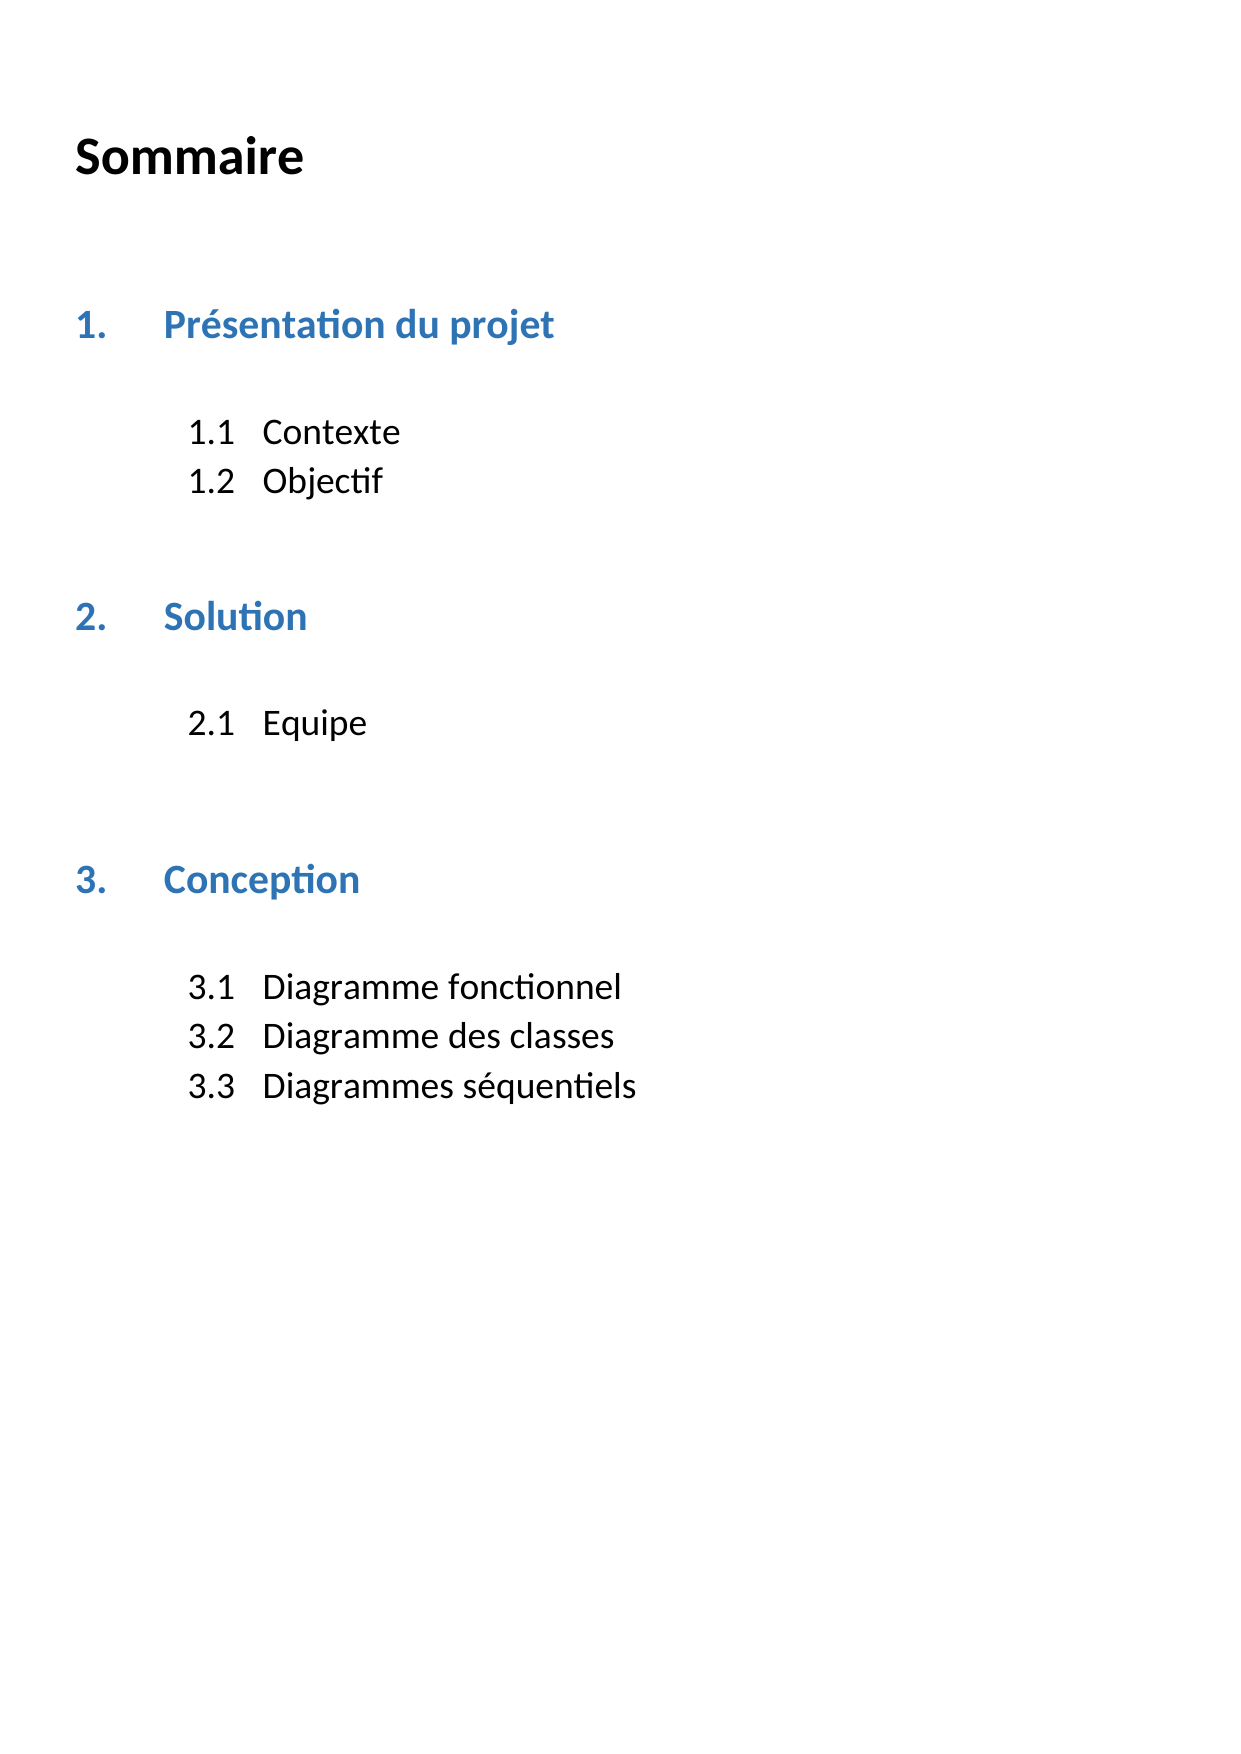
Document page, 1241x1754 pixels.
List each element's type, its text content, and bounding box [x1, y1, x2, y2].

list Contexte [187, 408, 1165, 453]
list Diagrammes séquentiels [187, 1062, 1165, 1108]
list Présentation du projet [75, 298, 1165, 349]
list Diagramme fonctionnel [187, 963, 1165, 1009]
list Objectif [187, 457, 1165, 503]
list Equipe [187, 699, 1165, 745]
list Conception [75, 853, 1165, 904]
list Diagramme des classes [187, 1012, 1165, 1058]
text Sommaire [75, 122, 1165, 188]
list Solution [75, 589, 1165, 640]
